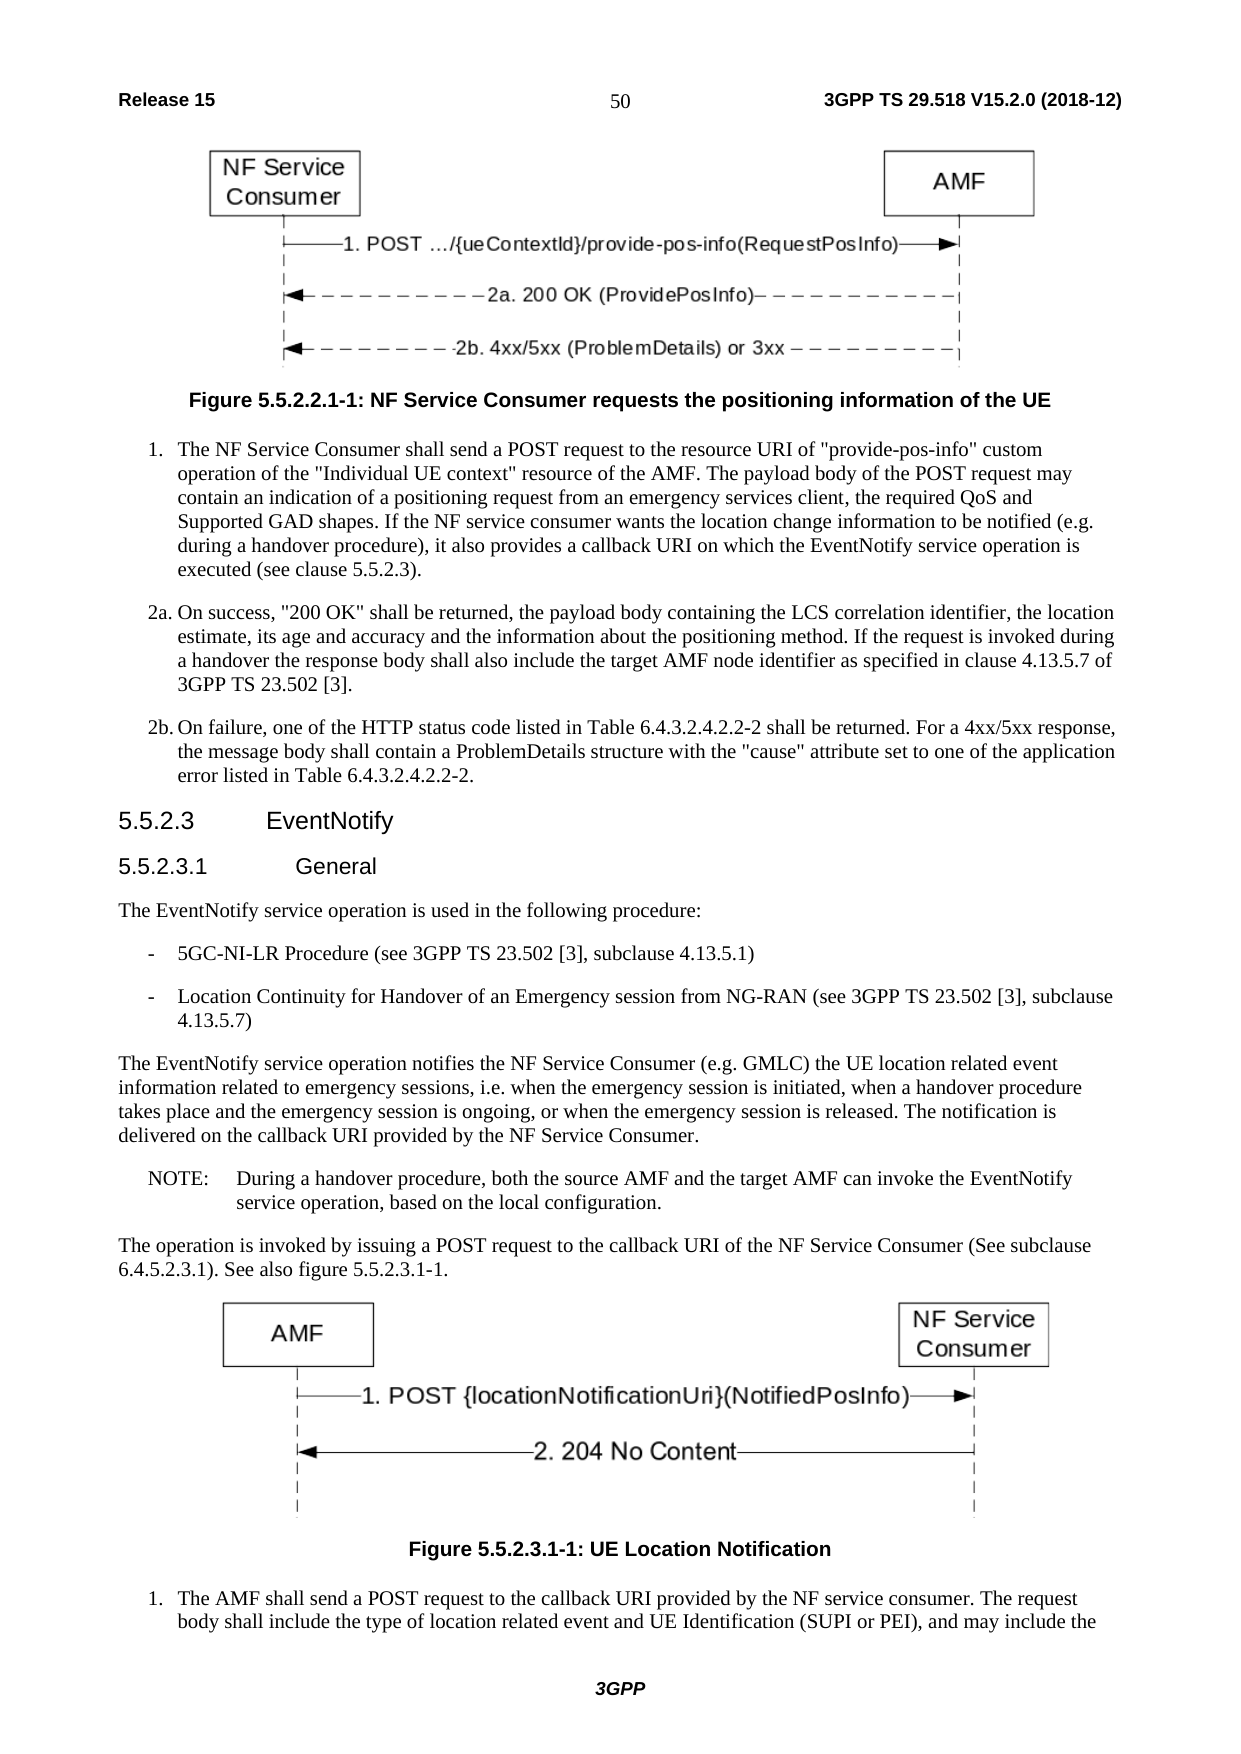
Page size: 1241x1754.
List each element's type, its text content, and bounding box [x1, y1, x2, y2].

text NOTE: During a handover procedure, both the source AMF and the target AMF can invoke the EventNotify service operation, based on the local configuration. [148, 1166, 1122, 1214]
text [148, 1585, 1122, 1633]
text Figure 5.5.2.3.1-1: UE Location Notification [118, 1536, 1122, 1560]
text - Location Continuity for Handover of an Emergency session from NG-RAN (see 3GPP TS 23.502 [3], subclause 4.13.5.7) [148, 984, 1122, 1032]
text 1. The NF Service Consumer shall send a POST request to the resource URI of "provide-pos-info" custom operation of the "Individual UE context" resource of the AMF. The payload body of the POST request may contain an indication of a positioning request from an emergency services client, the required QoS and Supported GAD shapes. If the NF service consumer wants the location change information to be notified (e.g. during a handover procedure), it also provides a callback URI on which the EventNotify service operation is executed (see clause 5.5.2.3). [148, 437, 1122, 581]
text - 5GC-NI-LR Procedure (see 3GPP TS 23.502 [3], subclause 4.13.5.1) [148, 941, 1122, 965]
text Figure 5.5.2.2.1-1: NF Service Consumer requests the positioning information of the UE [118, 388, 1122, 412]
text The EventNotify service operation is used in the following procedure: [118, 898, 1122, 922]
subtitle 5.5.2.3.1 General [118, 853, 1122, 880]
text 2a. On success, "200 OK" shall be returned, the payload body containing the LCS correlation identifier, the location estimate, its age and accuracy and the information about the positioning method. If the request is invoked during a handover the response body shall also include the target AMF node identifier as specified in clause 4.13.5.7 of 3GPP TS 23.502 [3]. [148, 600, 1122, 696]
text The EventNotify service operation notifies the NF Service Consumer (e.g. GMLC) the UE location related event information related to emergency sessions, i.e. when the emergency session is initiated, when a handover procedure takes place and the emergency session is ongoing, or when the emergency session is released. The notification is delivered on the callback URI provided by the NF Service Consumer. [118, 1051, 1122, 1147]
text 2b. On failure, one of the HTTP status code listed in Table 6.4.3.2.4.2.2-2 shall be returned. For a 4xx/5xx response, the message body shall contain a ProblemDetails structure with the "cause" attribute set to one of the application error listed in Table 6.4.3.2.4.2.2-2. [148, 715, 1122, 787]
text The operation is invoked by issuing a POST request to the callback URI of the NF Service Consumer (See subclause 6.4.5.2.3.1). See also figure 5.5.2.3.1-1. [118, 1233, 1122, 1281]
subtitle 5.5.2.3 EventNotify [118, 806, 1122, 834]
